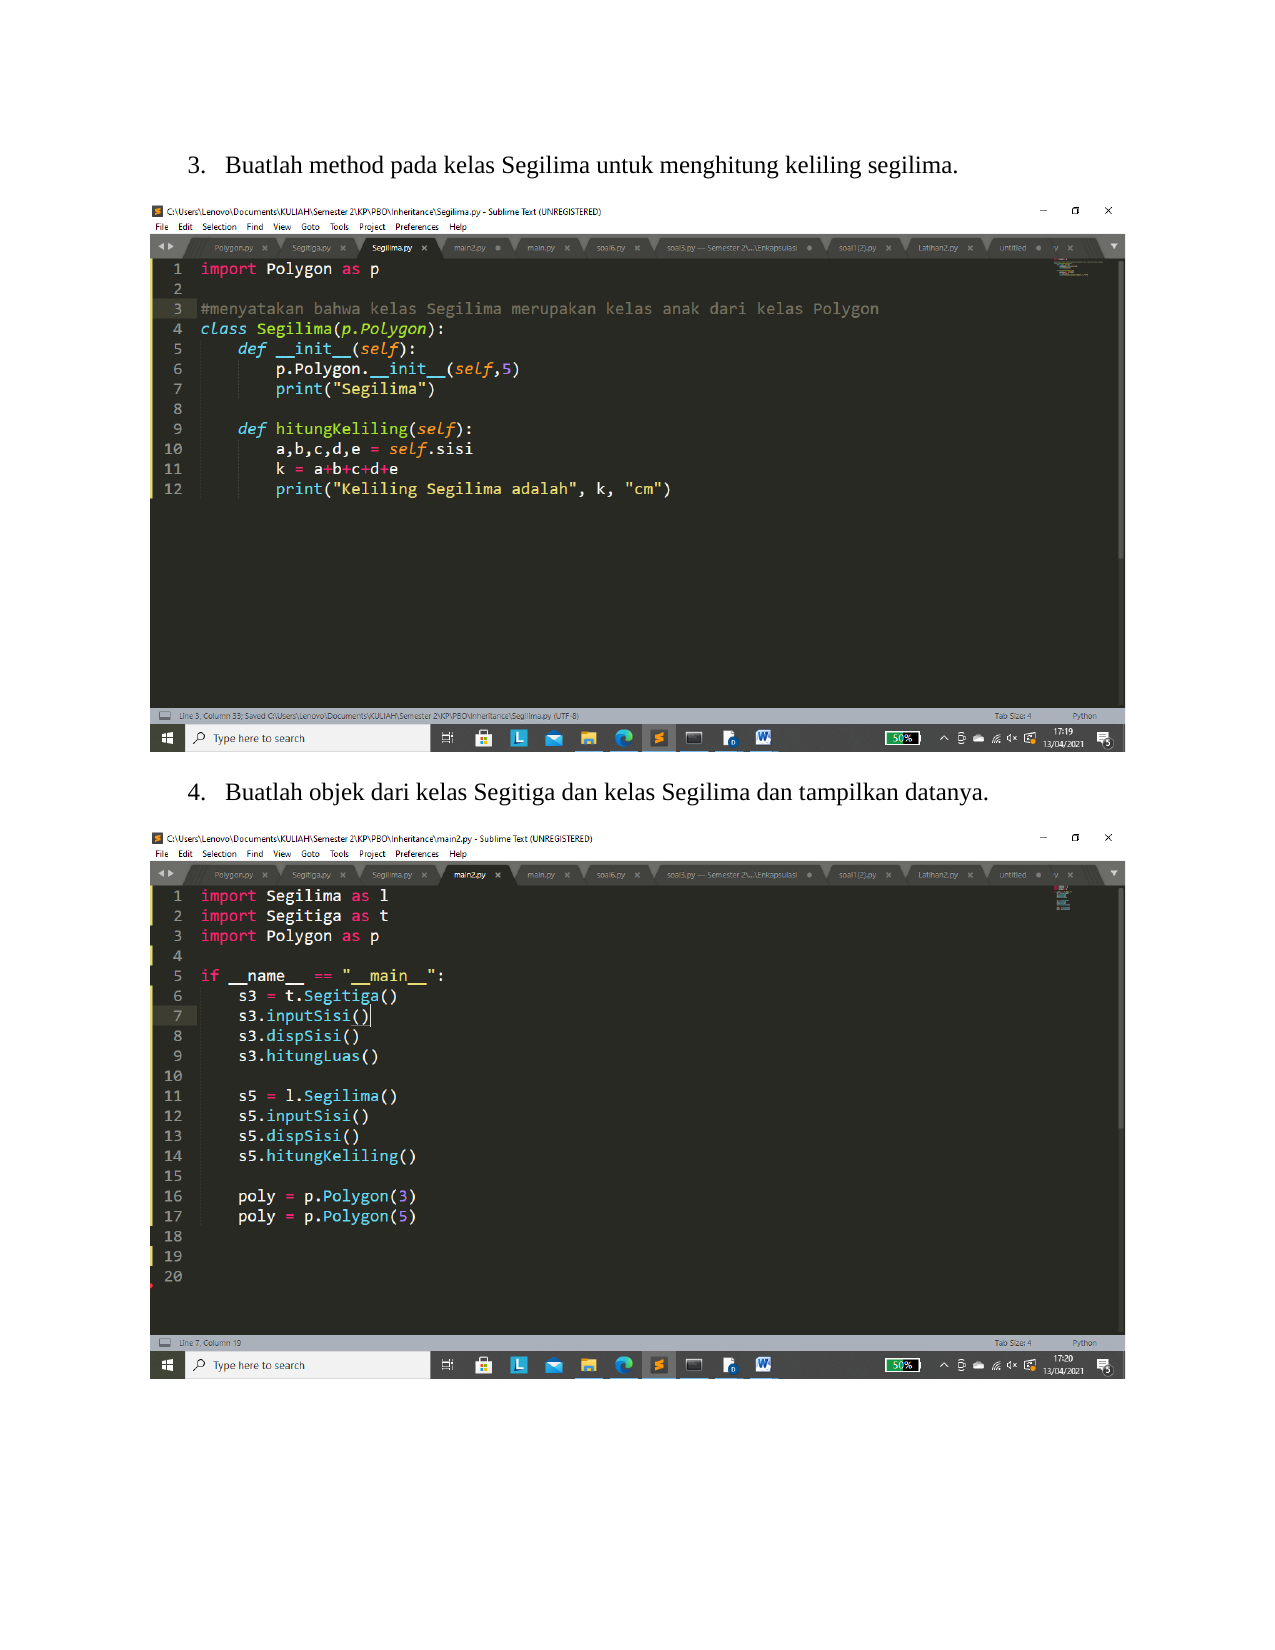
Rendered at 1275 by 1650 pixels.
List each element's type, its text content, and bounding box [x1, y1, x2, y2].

picture [150, 203, 1125, 752]
list Buatlah method pada kelas Segilima untuk menghitung keliling segilima. [187, 150, 1125, 179]
picture [150, 830, 1125, 1379]
list Buatlah objek dari kelas Segitiga dan kelas Segilima dan tampilkan datanya. [187, 777, 1125, 806]
